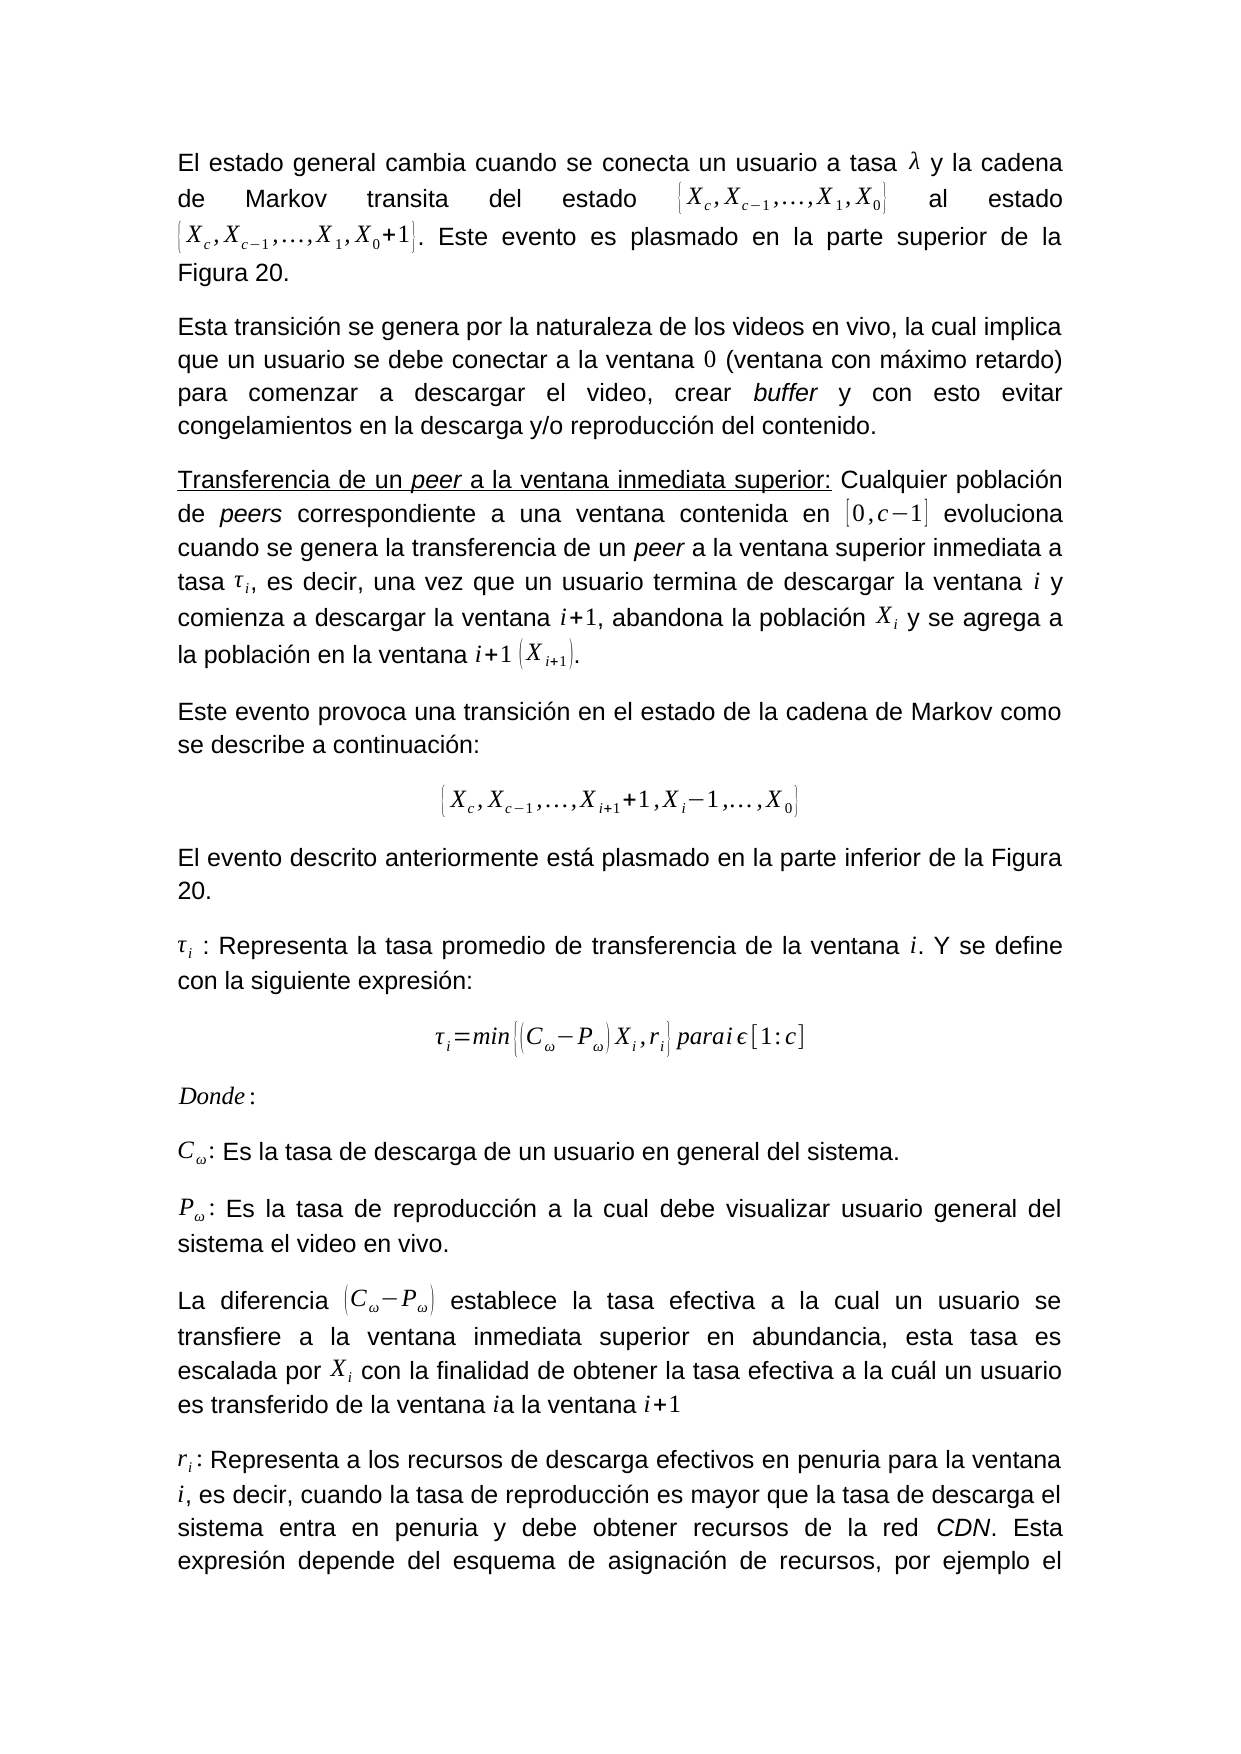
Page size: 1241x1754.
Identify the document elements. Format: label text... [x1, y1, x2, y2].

text La diferencia establece la tasa efectiva a la cual un usuario se transfiere a la ventana inmediata superior en abundancia, esta tasa es escalada por con la finalidad de obtener la tasa efectiva a la cuál un usuario es transferido de la ventana a la ventana [177, 1283, 1063, 1419]
text El estado general cambia cuando se conecta un usuario a tasa y la cadena de Markov transita del estado al estado . Este evento es plasmado en la parte superior de la Figura 20. [177, 148, 1063, 287]
text Es la tasa de descarga de un usuario en general del sistema. [177, 1137, 1063, 1168]
text : Representa la tasa promedio de transferencia de la ventana . Y se define con la siguiente expresión: [177, 930, 1063, 994]
text El evento descrito anteriormente está plasmado en la parte inferior de la Figura 20. [177, 843, 1063, 905]
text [177, 1444, 1063, 1575]
text Este evento provoca una transición en el estado de la cadena de Markov como se describe a continuación: [177, 697, 1063, 759]
text Es la tasa de reproducción a la cual debe visualizar usuario general del sistema el video en vivo. [177, 1193, 1063, 1258]
text Transferencia de un peer a la ventana inmediata superior: Cualquier población de peers correspondiente a una ventana contenida en evoluciona cuando se genera la transferencia de un peer a la ventana superior inmediata a tasa , es decir, una vez que un usuario termina de descargar la ventana y comienza a descargar la ventana , abandona la población y se agrega a la población en la ventana . [177, 465, 1063, 672]
text Esta transición se genera por la naturaleza de los videos en vivo, la cual implica que un usuario se debe conectar a la ventana (ventana con máximo retardo) para comenzar a descargar el video, crear buffer y con esto evitar congelamientos en la descarga y/o reproducción del contenido. [177, 312, 1063, 440]
